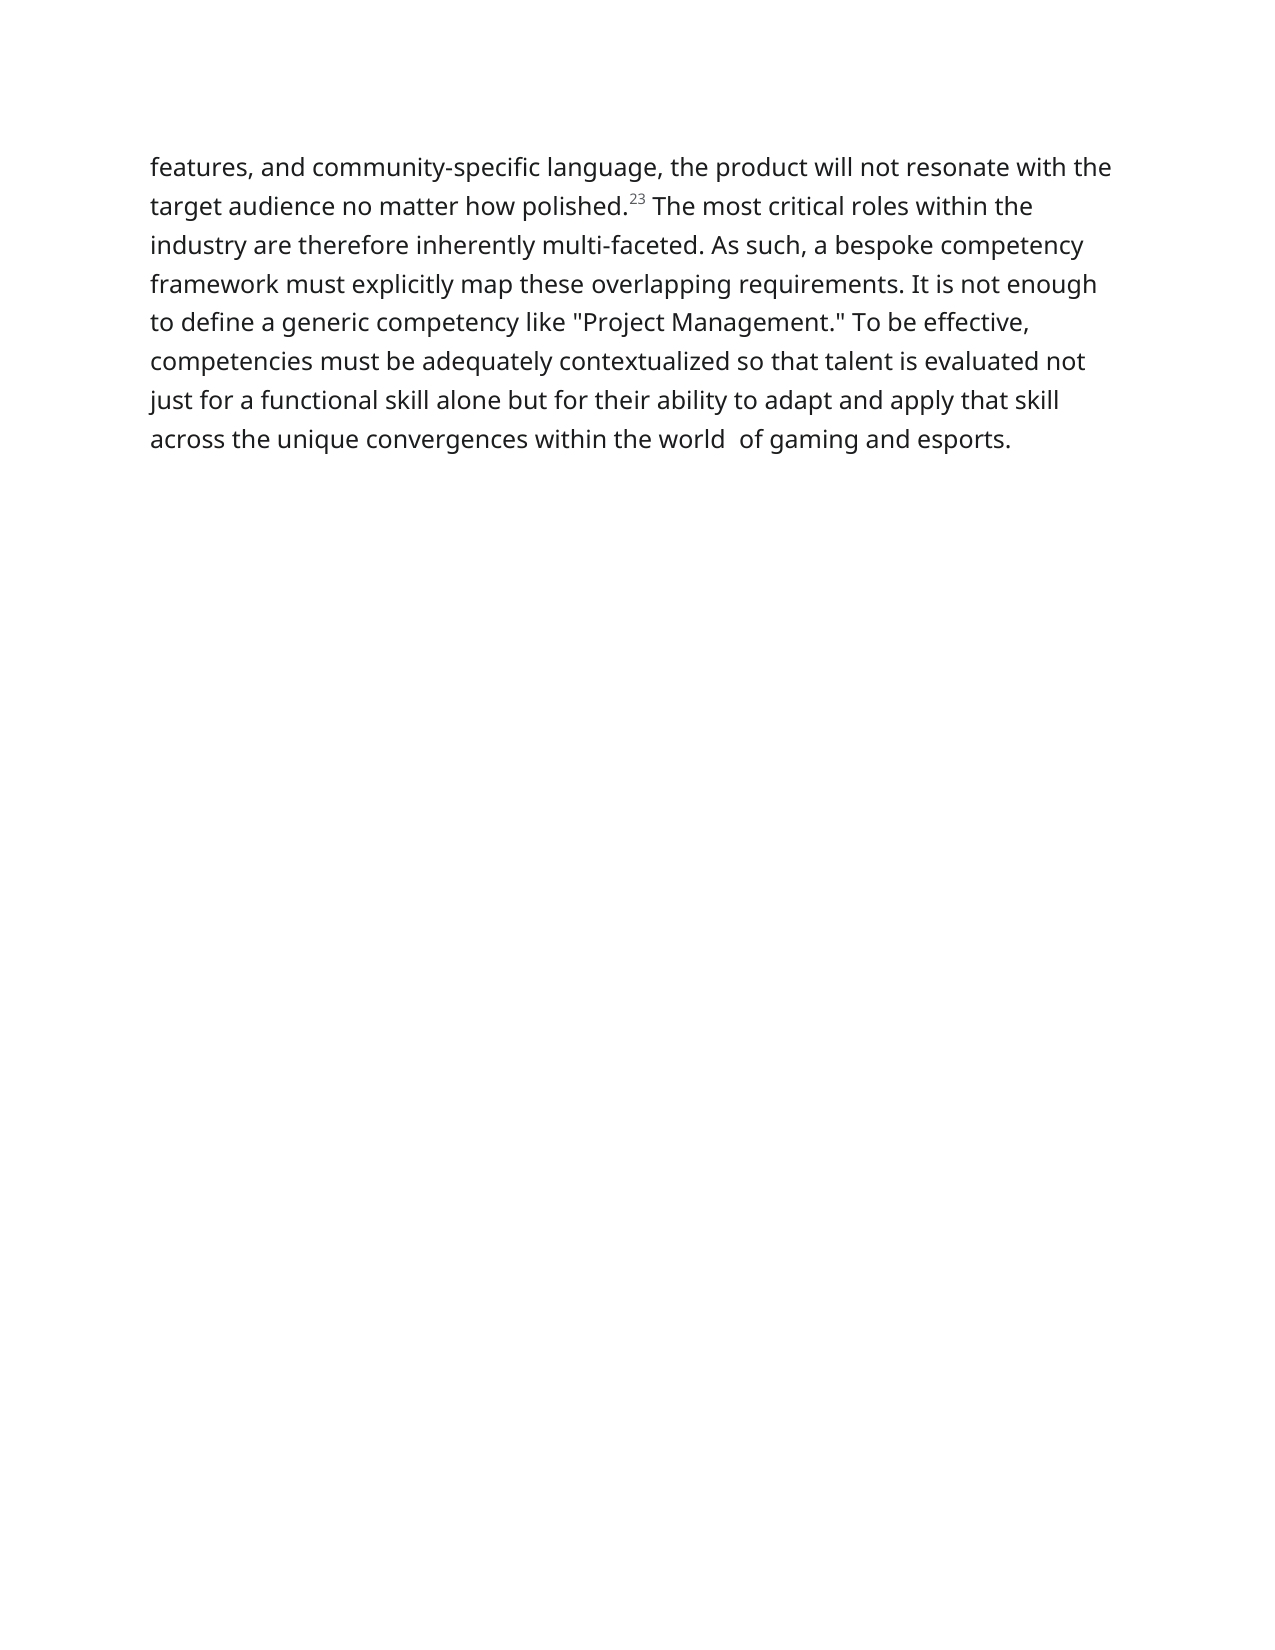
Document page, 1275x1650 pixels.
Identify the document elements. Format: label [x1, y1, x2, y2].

text [150, 150, 1125, 455]
